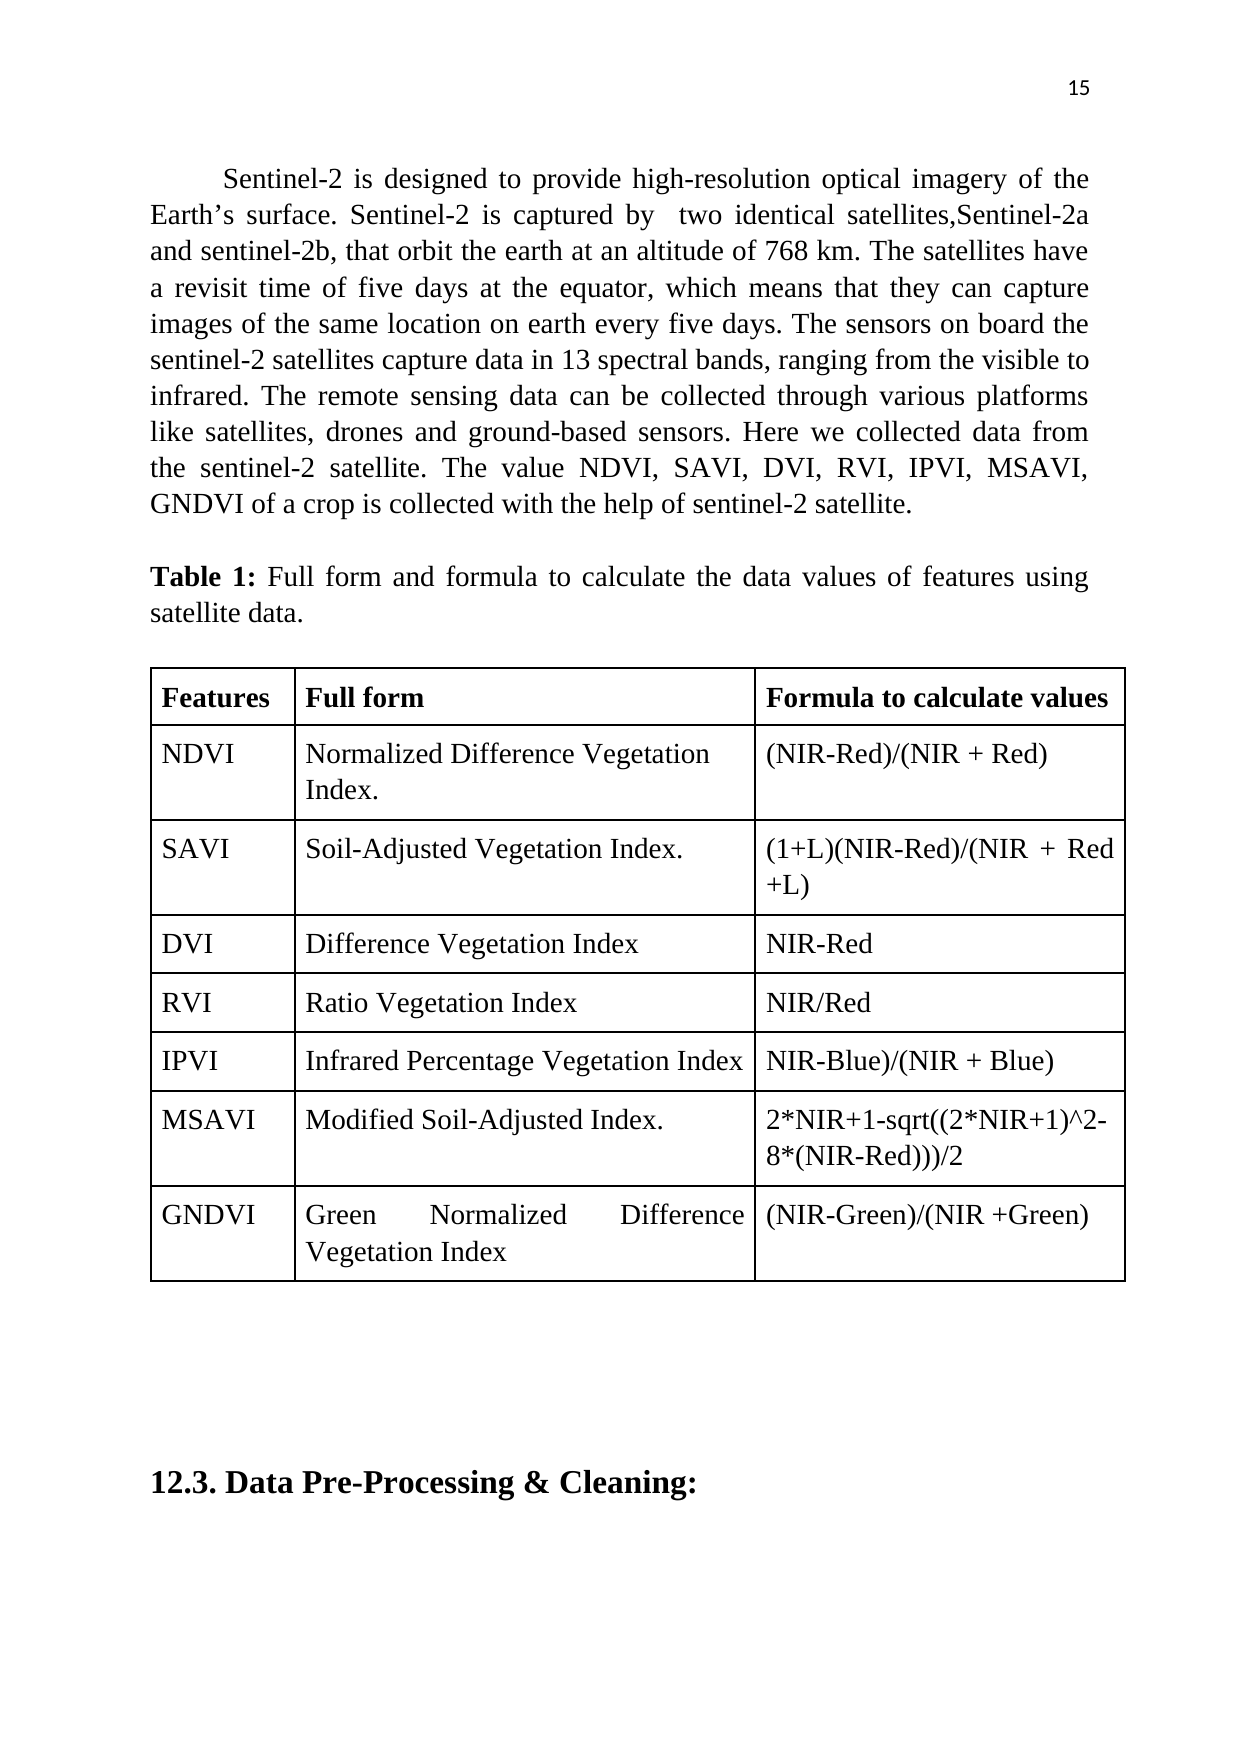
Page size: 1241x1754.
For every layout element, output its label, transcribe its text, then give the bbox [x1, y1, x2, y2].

table_cell GNDVI [152, 1187, 294, 1280]
table_cell NIR/Red [756, 974, 1124, 1031]
table_cell Difference Vegetation Index [296, 916, 754, 972]
table_cell Modified Soil-Adjusted Index. [296, 1092, 754, 1185]
table_header Features [152, 669, 294, 724]
table_cell NIR-Red [756, 916, 1124, 972]
table_cell NIR-Blue)/(NIR + Blue) [756, 1033, 1124, 1090]
table_header Full form [296, 669, 754, 724]
table_cell NDVI [152, 726, 294, 819]
table_cell Infrared Percentage Vegetation Index [296, 1033, 754, 1090]
table_cell Ratio Vegetation Index [296, 974, 754, 1031]
table_cell IPVI [152, 1033, 294, 1090]
table_cell RVI [152, 974, 294, 1031]
table_cell (1+L)(NIR-Red)/(NIR + Red +L) [756, 821, 1124, 913]
table_cell 2*NIR+1-sqrt((2*NIR+1)^2-8*(NIR-Red)))/2 [756, 1092, 1124, 1185]
table_cell (NIR-Red)/(NIR + Red) [756, 726, 1124, 819]
table_cell (NIR-Green)/(NIR +Green) [756, 1187, 1124, 1280]
text 12.3. Data Pre-Processing & Cleaning: [150, 1463, 1090, 1501]
table_cell SAVI [152, 821, 294, 913]
table_cell Soil-Adjusted Vegetation Index. [296, 821, 754, 913]
text Table 1: Full form and formula to calculate the data values of features using satellite data. [150, 559, 1090, 628]
table_cell Normalized Difference Vegetation Index. [296, 726, 754, 819]
table_cell MSAVI [152, 1092, 294, 1185]
text Sentinel-2 is designed to provide high-resolution optical imagery of the Earth’s surface. Sentinel-2 is captured by two identical satellites,Sentinel-2a and sentinel-2b, that orbit the earth at an altitude of 768 km. The satellites have a revisit time of five days at the equator, which means that they can capture images of the same location on earth every five days. The sensors on board the sentinel-2 satellites capture data in 13 spectral bands, ranging from the visible to infrared. The remote sensing data can be collected through various platforms like satellites, drones and ground-based sensors. Here we collected data from the sentinel-2 satellite. The value NDVI, SAVI, DVI, RVI, IPVI, MSAVI, GNDVI of a crop is collected with the help of sentinel-2 satellite. [150, 161, 1090, 520]
table_cell DVI [152, 916, 294, 972]
table_header Formula to calculate values [756, 669, 1124, 724]
table_cell Green Normalized Difference Vegetation Index [296, 1187, 754, 1280]
